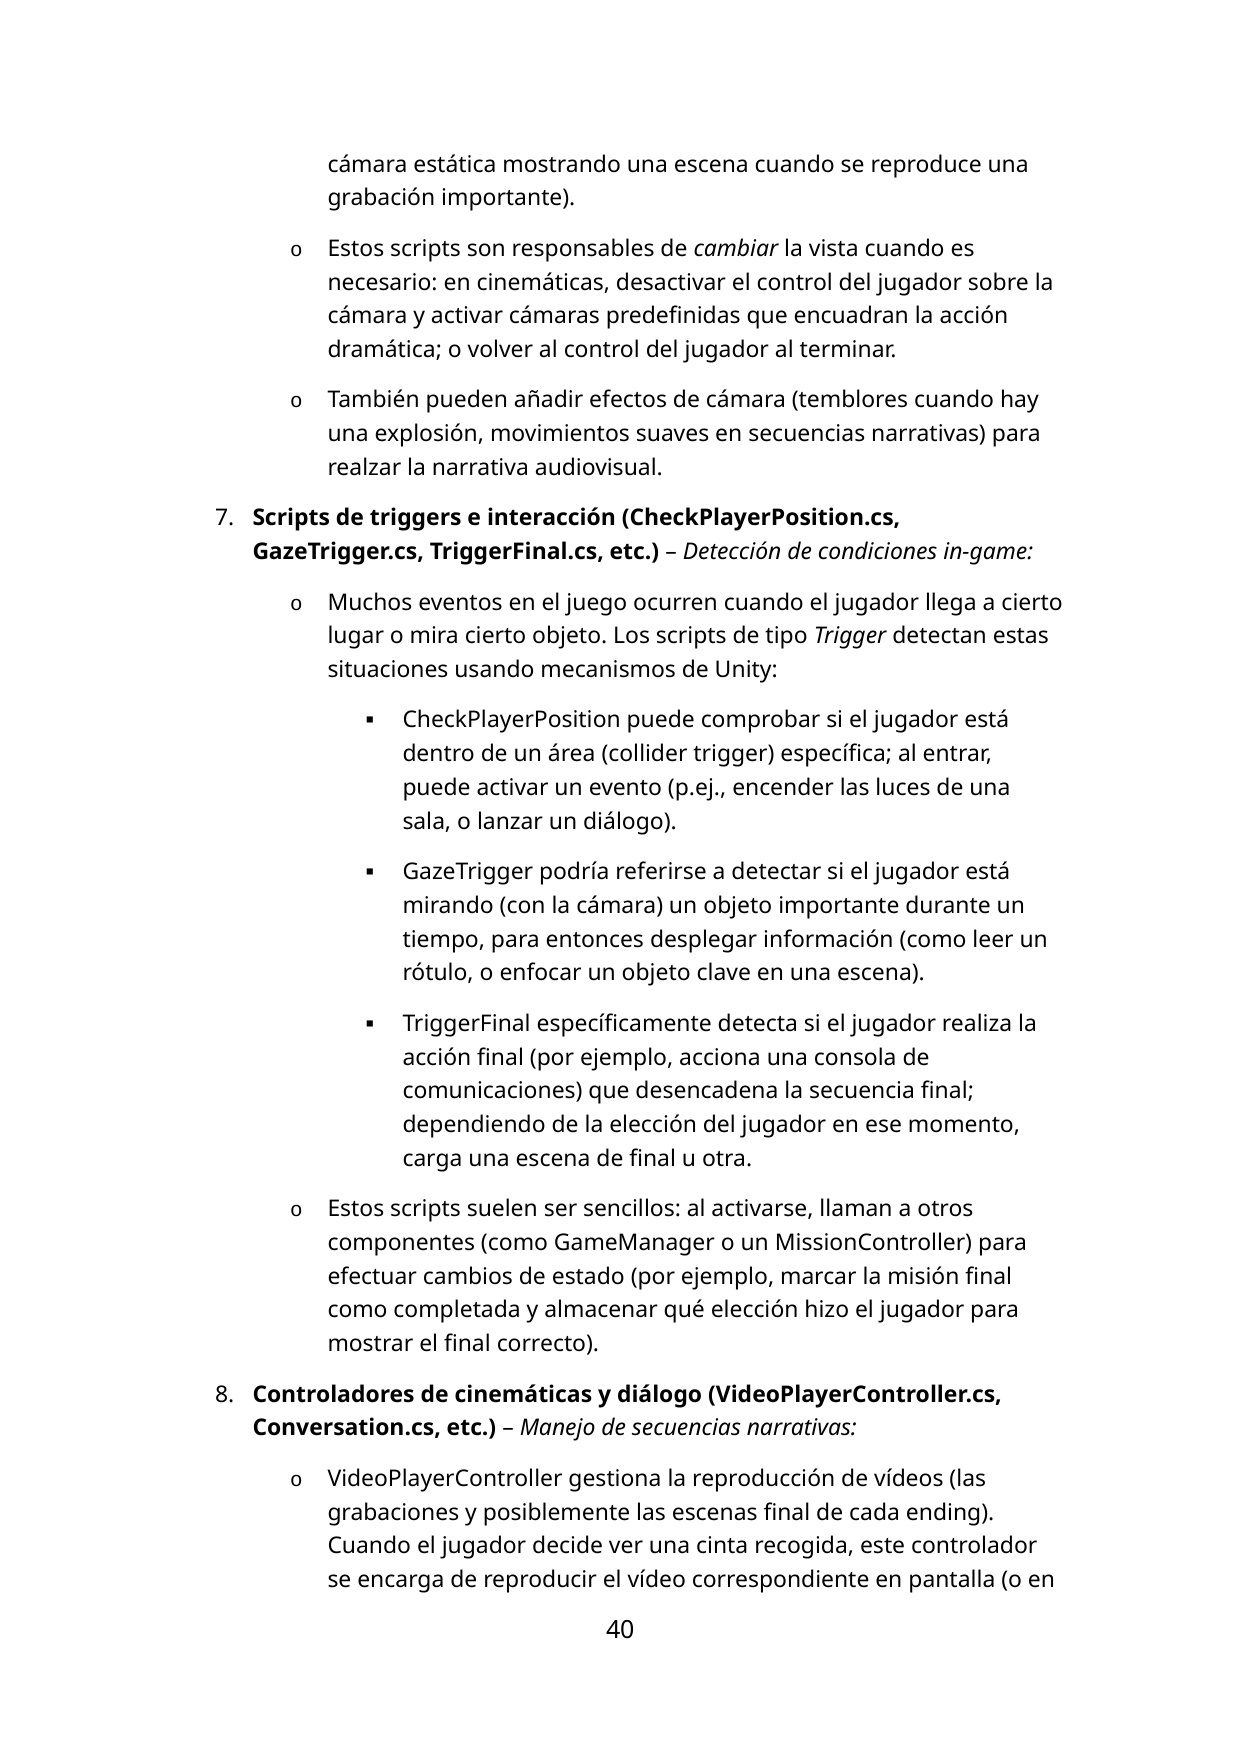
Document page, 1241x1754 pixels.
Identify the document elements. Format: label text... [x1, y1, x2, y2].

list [290, 1462, 1063, 1594]
list Estos scripts son responsables de cambiar la vista cuando es necesario: en cinemáticas, desactivar el control del jugador sobre la cámara y activar cámaras predefinidas que encuadran la acción dramática; o volver al control del jugador al terminar. [290, 232, 1063, 364]
list CheckPlayerPosition puede comprobar si el jugador está dentro de un área (collider trigger) específica; al entrar, puede activar un evento (p.ej., encender las luces de una sala, o lanzar un diálogo). [365, 703, 1063, 836]
list Estos scripts suelen ser sencillos: al activarse, llaman a otros componentes (como GameManager o un MissionController) para efectuar cambios de estado (por ejemplo, marcar la misión final como completada y almacenar qué elección hizo el jugador para mostrar el final correcto). [290, 1192, 1063, 1358]
list TriggerFinal específicamente detecta si el jugador realiza la acción final (por ejemplo, acciona una consola de comunicaciones) que desencadena la secuencia final; dependiendo de la elección del jugador en ese momento, carga una escena de final u otra. [365, 1007, 1063, 1173]
list Scripts de triggers e interacción (CheckPlayerPosition.cs, GazeTrigger.cs, TriggerFinal.cs, etc.) – Detección de condiciones in-game: [215, 501, 1063, 566]
list Muchos eventos en el juego ocurren cuando el jugador llega a cierto lugar o mira cierto objeto. Los scripts de tipo Trigger detectan estas situaciones usando mecanismos de Unity: [290, 586, 1063, 684]
list También pueden añadir efectos de cámara (temblores cuando hay una explosión, movimientos suaves en secuencias narrativas) para realzar la narrativa audiovisual. [290, 383, 1063, 482]
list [290, 148, 1063, 213]
list Controladores de cinemáticas y diálogo (VideoPlayerController.cs, Conversation.cs, etc.) – Manejo de secuencias narrativas: [215, 1378, 1063, 1443]
list GazeTrigger podría referirse a detectar si el jugador está mirando (con la cámara) un objeto importante durante un tiempo, para entonces desplegar información (como leer un rótulo, o enfocar un objeto clave en una escena). [365, 855, 1063, 988]
